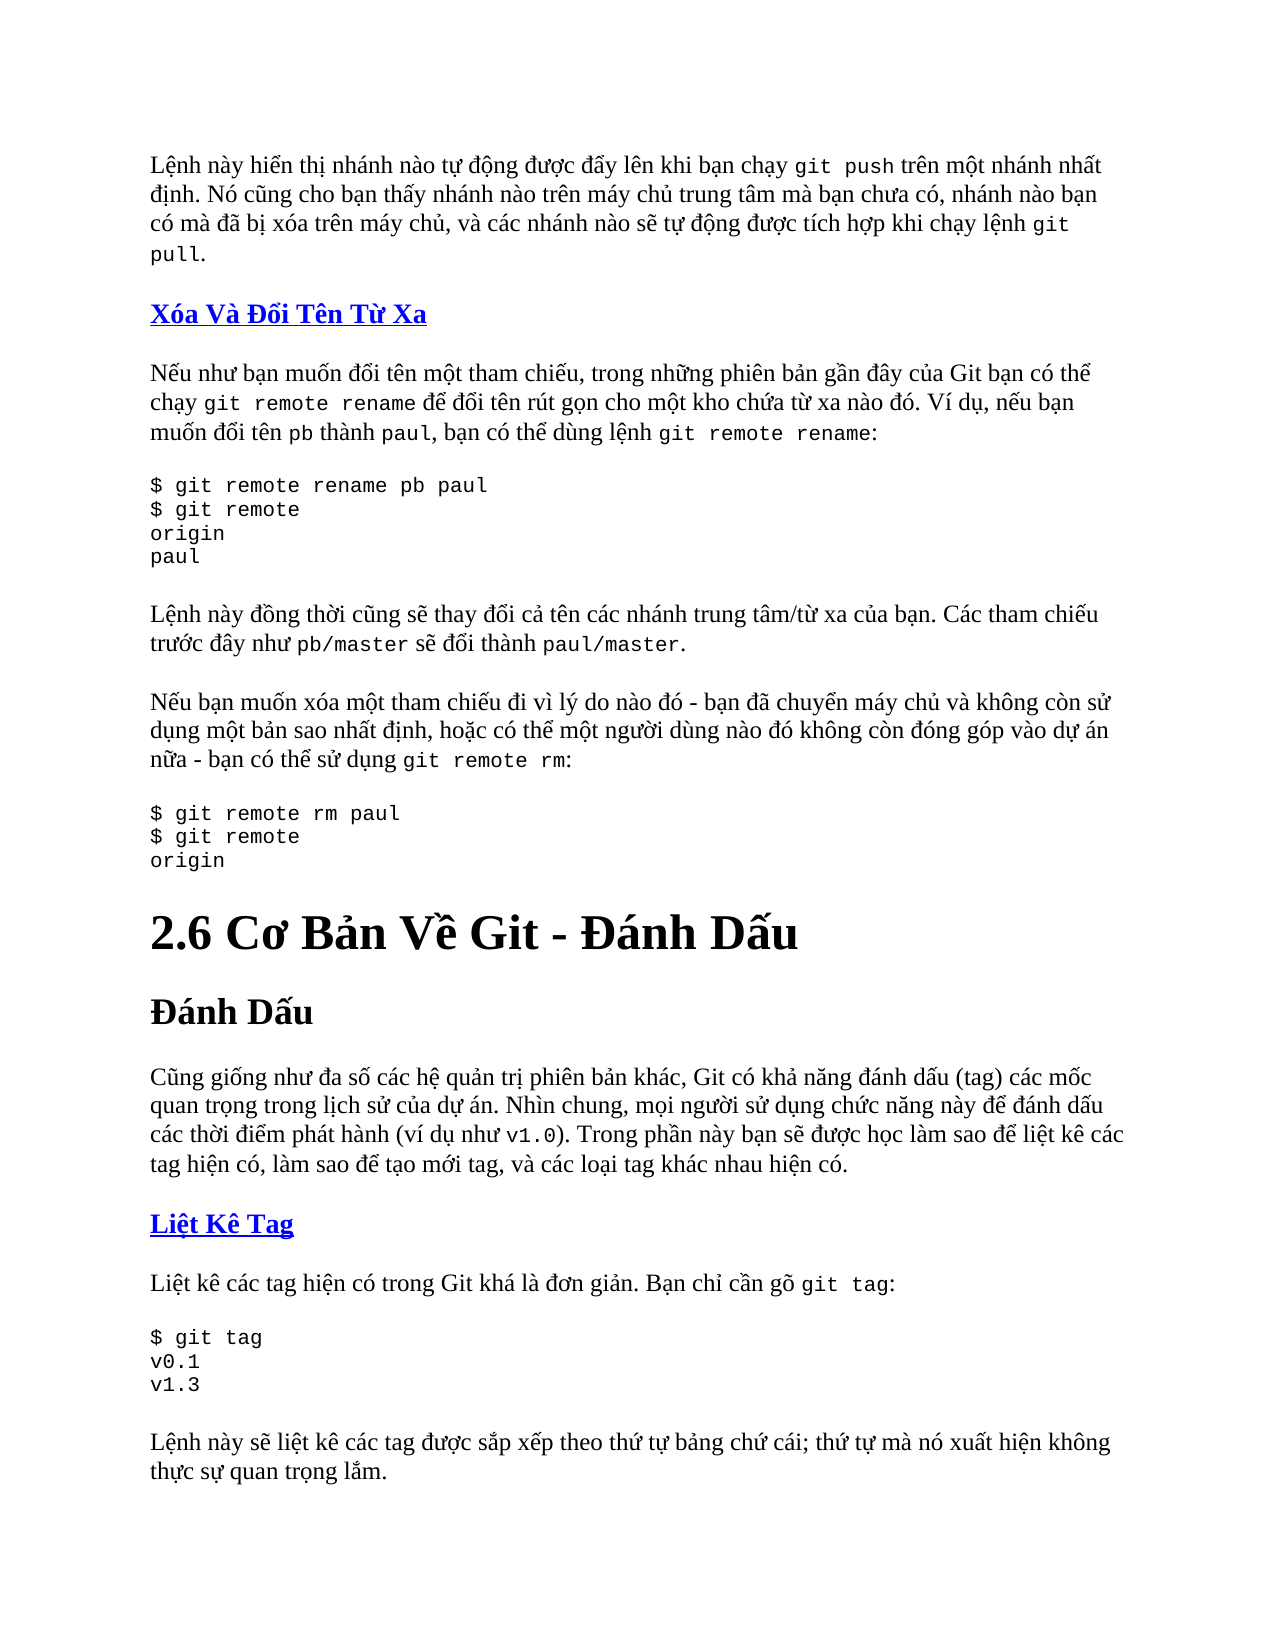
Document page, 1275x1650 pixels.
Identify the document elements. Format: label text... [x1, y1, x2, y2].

text Nếu bạn muốn xóa một tham chiếu đi vì lý do nào đó - bạn đã chuyển máy chủ và không còn sử dụng một bản sao nhất định, hoặc có thể một người dùng nào đó không còn đóng góp vào dự án nữa - bạn có thể sử dụng git remote rm: [150, 687, 1125, 774]
text $ git remote rename pb paul [150, 475, 1125, 499]
text v1.3 [150, 1374, 1125, 1398]
subtitle Xóa Và Đổi Tên Từ Xa [150, 297, 1125, 329]
text origin [150, 523, 1125, 546]
text v0.1 [150, 1351, 1125, 1374]
text $ git remote [150, 499, 1125, 523]
text Lệnh này sẽ liệt kê các tag được sắp xếp theo thứ tự bảng chứ cái; thứ tự mà nó xuất hiện không thực sự quan trọng lắm. [150, 1427, 1125, 1485]
text $ git remote [150, 826, 1125, 850]
text $ git remote rm paul [150, 803, 1125, 826]
subtitle 2.6 Cơ Bản Về Git - Đánh Dấu [150, 903, 1125, 960]
text paul [150, 546, 1125, 570]
text origin [150, 850, 1125, 874]
text Cũng giống như đa số các hệ quản trị phiên bản khác, Git có khả năng đánh dấu (tag) các mốc quan trọng trong lịch sử của dự án. Nhìn chung, mọi người sử dụng chức năng này để đánh dấu các thời điểm phát hành (ví dụ như v1.0). Trong phần này bạn sẽ được học làm sao để liệt kê các tag hiện có, làm sao để tạo mới tag, và các loại tag khác nhau hiện có. [150, 1062, 1125, 1178]
text Nếu như bạn muốn đổi tên một tham chiếu, trong những phiên bản gần đây của Git bạn có thể chạy git remote rename để đổi tên rút gọn cho một kho chứa từ xa nào đó. Ví dụ, nếu bạn muốn đổi tên pb thành paul, bạn có thể dùng lệnh git remote rename: [150, 358, 1125, 446]
subtitle Đánh Dấu [150, 989, 1125, 1033]
text $ git tag [150, 1327, 1125, 1351]
subtitle Liệt Kê Tag [150, 1207, 1125, 1239]
text Lệnh này hiển thị nhánh nào tự động được đẩy lên khi bạn chạy git push trên một nhánh nhất định. Nó cũng cho bạn thấy nhánh nào trên máy chủ trung tâm mà bạn chưa có, nhánh nào bạn có mà đã bị xóa trên máy chủ, và các nhánh nào sẽ tự động được tích hợp khi chạy lệnh git pull. [150, 150, 1125, 267]
text Liệt kê các tag hiện có trong Git khá là đơn giản. Bạn chỉ cần gõ git tag: [150, 1268, 1125, 1298]
text Lệnh này đồng thời cũng sẽ thay đổi cả tên các nhánh trung tâm/từ xa của bạn. Các tham chiếu trước đây như pb/master sẽ đổi thành paul/master. [150, 599, 1125, 657]
